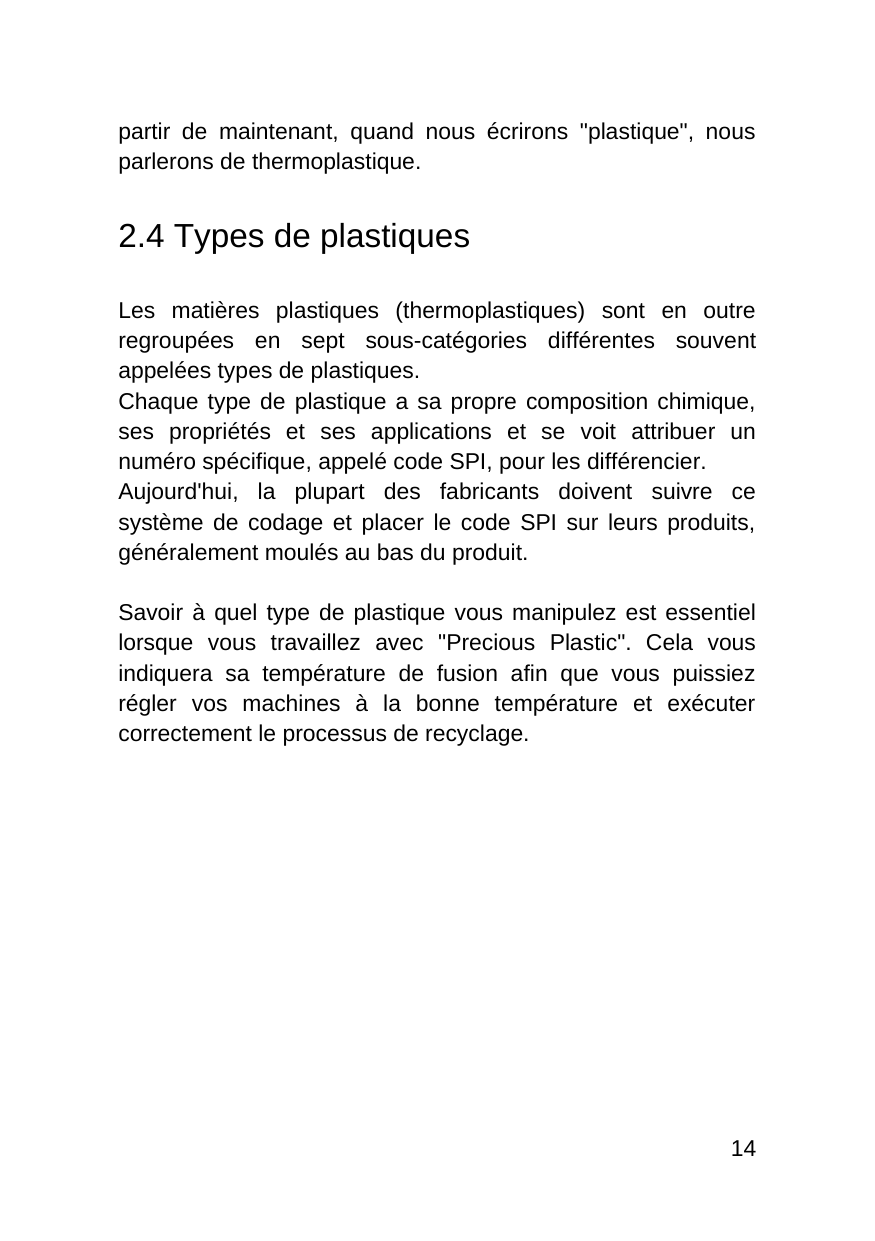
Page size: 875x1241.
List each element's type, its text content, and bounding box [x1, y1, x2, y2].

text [118, 118, 756, 174]
subtitle 2.4 Types de plastiques [118, 216, 756, 254]
text Savoir à quel type de plastique vous manipulez est essentiel lorsque vous travaillez avec "Precious Plastic". Cela vous indiquera sa température de fusion afin que vous puissiez régler vos machines à la bonne température et exécuter correctement le processus de recyclage. [118, 599, 756, 746]
text Les matières plastiques (thermoplastiques) sont en outre regroupées en sept sous-catégories différentes souvent appelées types de plastiques. [118, 297, 756, 384]
text Chaque type de plastique a sa propre composition chimique, ses propriétés et ses applications et se voit attribuer un numéro spécifique, appelé code SPI, pour les différencier. [118, 388, 756, 474]
text Aujourd'hui, la plupart des fabricants doivent suivre ce système de codage et placer le code SPI sur leurs produits, généralement moulés au bas du produit. [118, 478, 756, 565]
